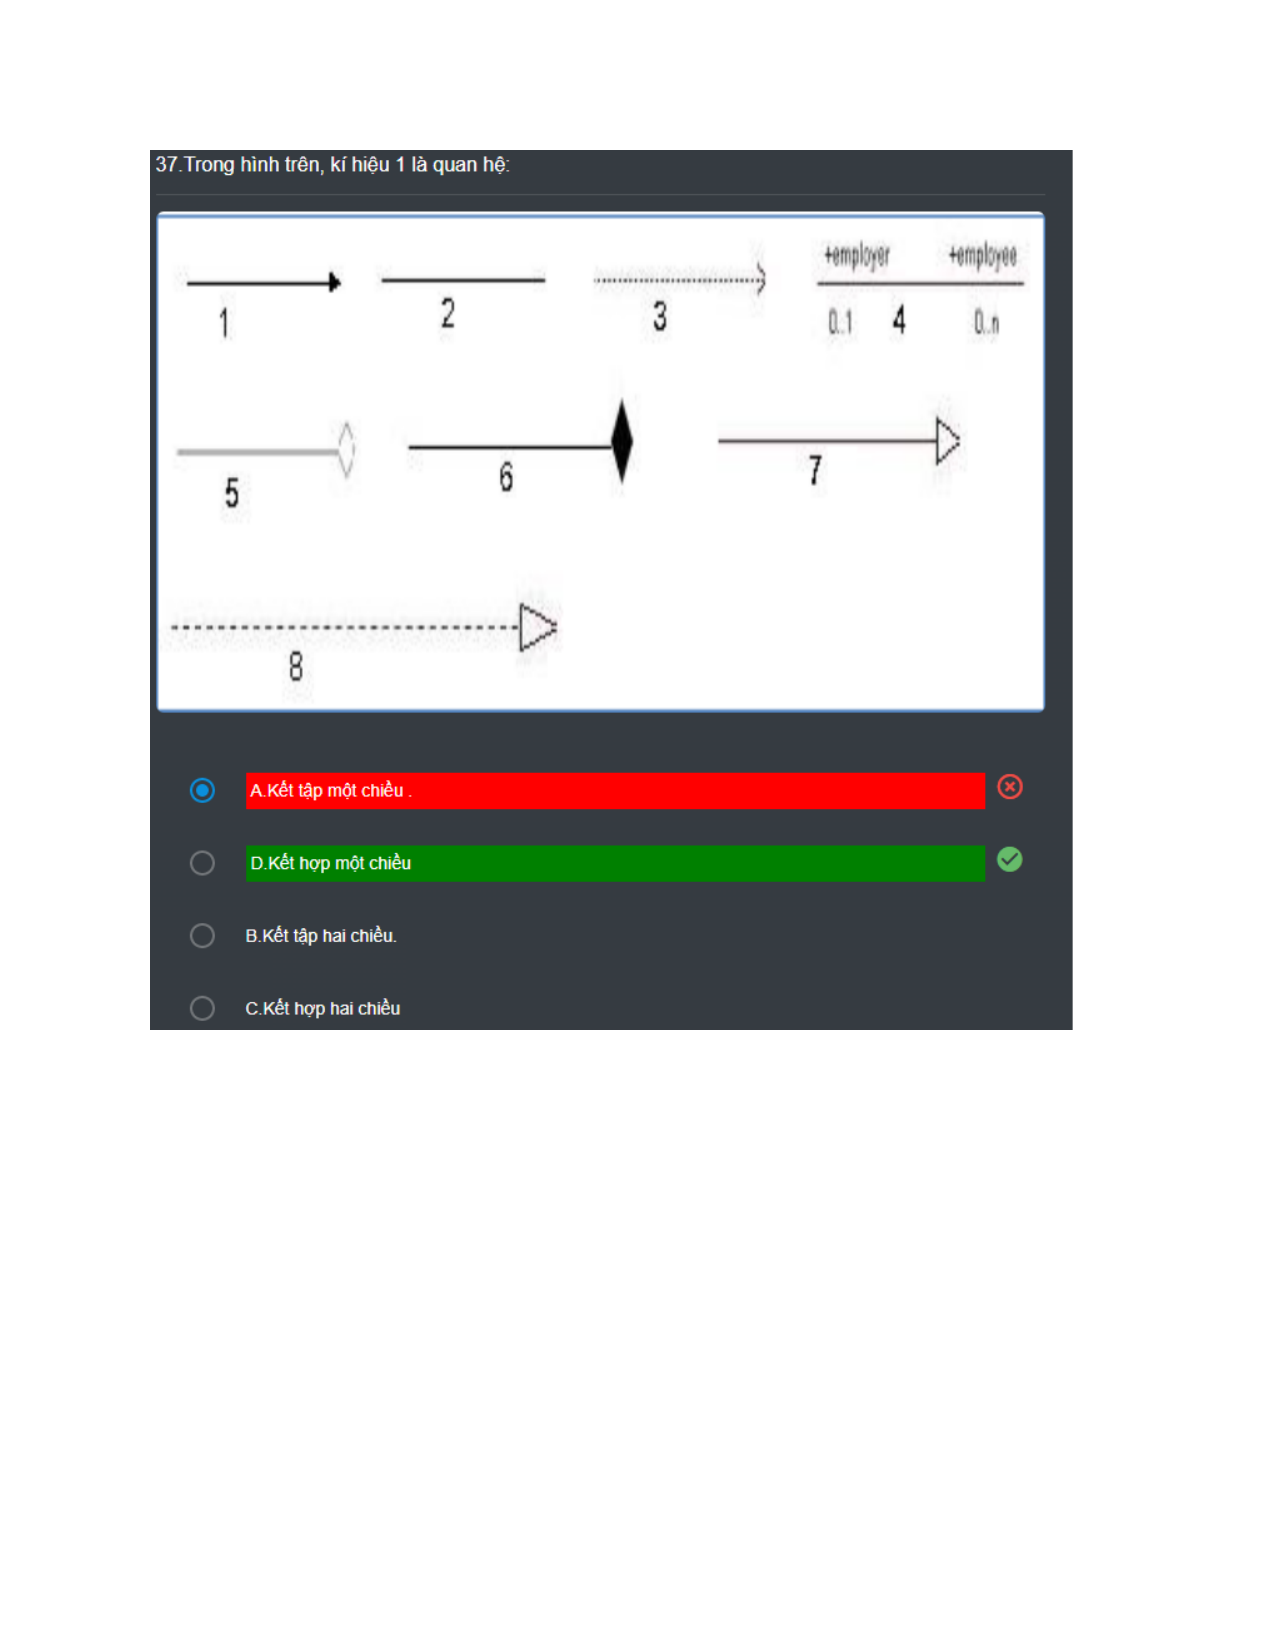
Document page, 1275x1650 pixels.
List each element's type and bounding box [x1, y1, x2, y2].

picture [150, 150, 1073, 1030]
